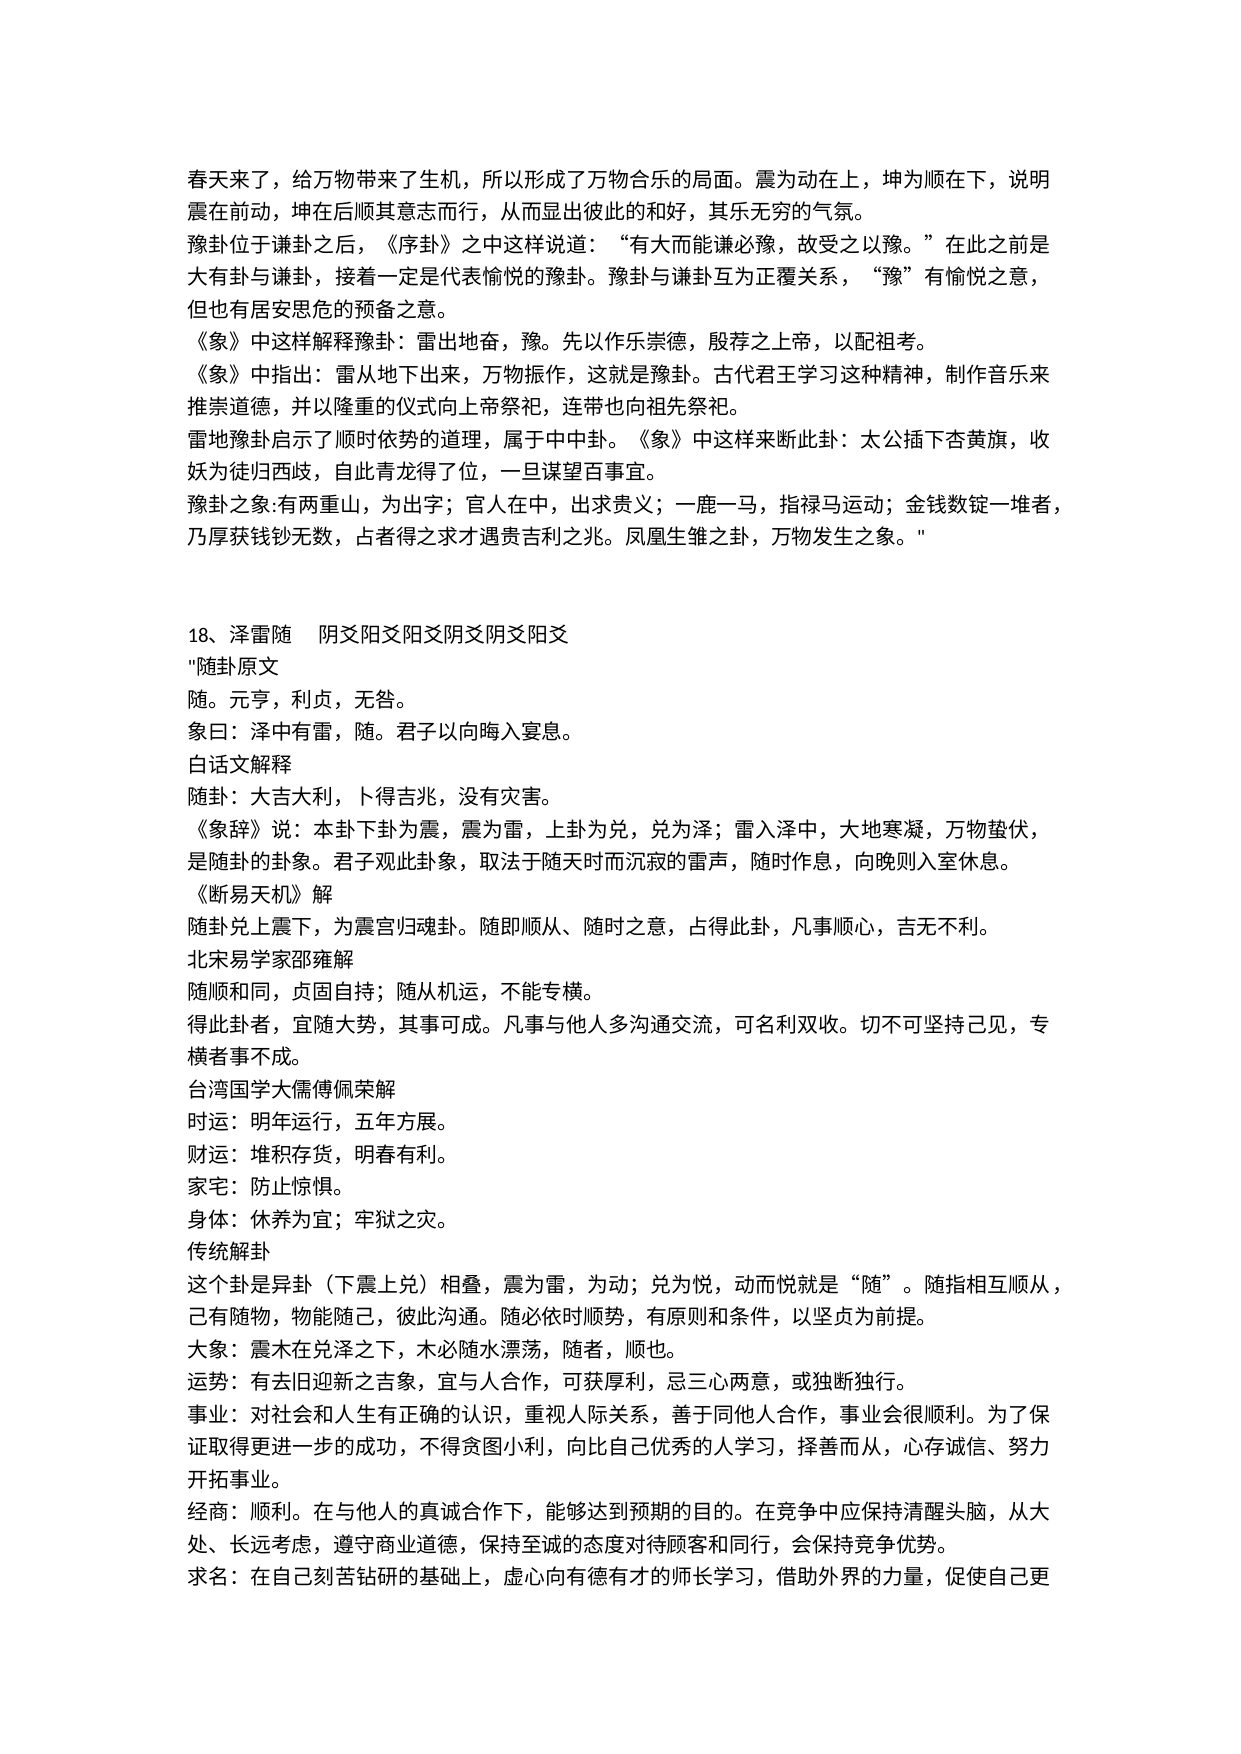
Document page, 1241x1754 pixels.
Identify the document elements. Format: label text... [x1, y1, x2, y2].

text 事业：对社会和人生有正确的认识，重视人际关系，善于同他人合作，事业会很顺利。为了保证取得更进一步的成功，不得贪图小利，向比自己优秀的人学习，择善而从，心存诚信、努力开拓事业。 [187, 1397, 1053, 1494]
text 家宅：防止惊惧。 [187, 1169, 1053, 1202]
text 象曰：泽中有雷，随。君子以向晦入宴息。 [187, 714, 1053, 747]
text 财运：堆积存货，明春有利。 [187, 1137, 1053, 1169]
text 随。元亨，利贞，无咎。 [187, 682, 1053, 714]
text 《象》中指出：雷从地下出来，万物振作，这就是豫卦。古代君王学习这种精神，制作音乐来推崇道德，并以隆重的仪式向上帝祭祀，连带也向祖先祭祀。 [187, 357, 1053, 422]
text 随卦兑上震下，为震宫归魂卦。随即顺从、随时之意，占得此卦，凡事顺心，吉无不利。 [187, 909, 1053, 942]
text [187, 1559, 1053, 1592]
text 得此卦者，宜随大势，其事可成。凡事与他人多沟通交流，可名利双收。切不可坚持己见，专横者事不成。 [187, 1007, 1053, 1072]
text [187, 162, 1053, 227]
text 台湾国学大儒傅佩荣解 [187, 1072, 1053, 1104]
list 泽雷随 阴爻阳爻阳爻阴爻阴爻阳爻 [187, 617, 1053, 649]
text 《象辞》说：本卦下卦为震，震为雷，上卦为兑，兑为泽；雷入泽中，大地寒凝，万物蛰伏，是随卦的卦象。君子观此卦象，取法于随天时而沉寂的雷声，随时作息，向晚则入室休息。 [187, 812, 1053, 877]
text 北宋易学家邵雍解 [187, 942, 1053, 974]
text 身体：休养为宜；牢狱之灾。 [187, 1202, 1053, 1234]
text 时运：明年运行，五年方展。 [187, 1104, 1053, 1137]
list "随卦原文 [187, 649, 1053, 682]
text 豫卦之象:有两重山，为出字；官人在中，出求贵义；一鹿一马，指禄马运动；金钱数锭一堆者，乃厚获钱钞无数，占者得之求才遇贵吉利之兆。凤凰生雏之卦，万物发生之象。" [187, 487, 1053, 552]
text 运势：有去旧迎新之吉象，宜与人合作，可获厚利，忌三心两意，或独断独行。 [187, 1364, 1053, 1397]
text 经商：顺利。在与他人的真诚合作下，能够达到预期的目的。在竞争中应保持清醒头脑，从大处、长远考虑，遵守商业道德，保持至诚的态度对待顾客和同行，会保持竞争优势。 [187, 1494, 1053, 1559]
text 这个卦是异卦（下震上兑）相叠，震为雷，为动；兑为悦，动而悦就是“随”。随指相互顺从，己有随物，物能随己，彼此沟通。随必依时顺势，有原则和条件，以坚贞为前提。 [187, 1267, 1053, 1332]
text 大象：震木在兑泽之下，木必随水漂荡，随者，顺也。 [187, 1332, 1053, 1364]
text 《断易天机》解 [187, 877, 1053, 909]
text 传统解卦 [187, 1234, 1053, 1267]
text 豫卦位于谦卦之后，《序卦》之中这样说道：“有大而能谦必豫，故受之以豫。”在此之前是大有卦与谦卦，接着一定是代表愉悦的豫卦。豫卦与谦卦互为正覆关系，“豫”有愉悦之意，但也有居安思危的预备之意。 [187, 227, 1053, 324]
text 随卦：大吉大利，卜得吉兆，没有灾害。 [187, 779, 1053, 812]
text 白话文解释 [187, 747, 1053, 779]
text 雷地豫卦启示了顺时依势的道理，属于中中卦。《象》中这样来断此卦：太公插下杏黄旗，收妖为徒归西歧，自此青龙得了位，一旦谋望百事宜。 [187, 422, 1053, 487]
text 随顺和同，贞固自持；随从机运，不能专横。 [187, 974, 1053, 1007]
text 《象》中这样解释豫卦：雷出地奋，豫。先以作乐崇德，殷荐之上帝，以配祖考。 [187, 324, 1053, 357]
